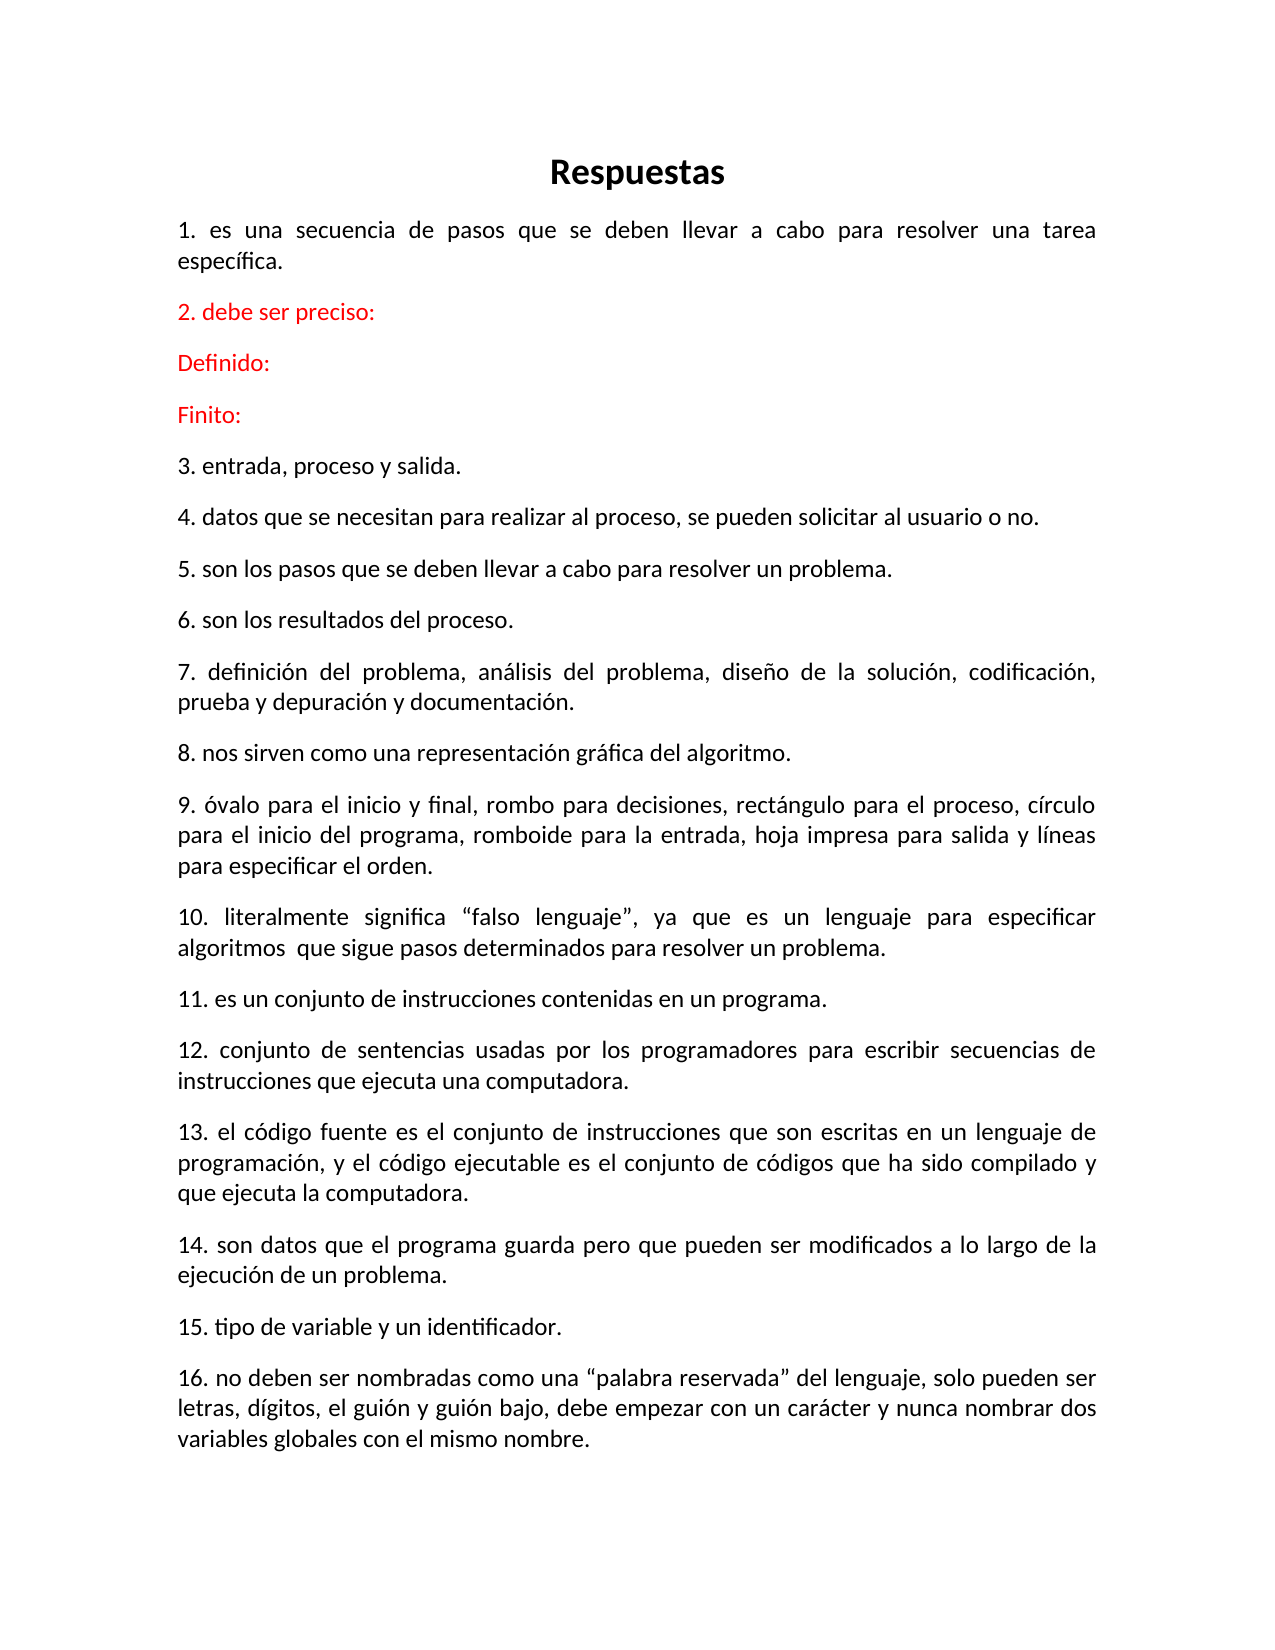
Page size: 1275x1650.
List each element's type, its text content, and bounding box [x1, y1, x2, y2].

text 15. tipo de variable y un identificador. [177, 1311, 1098, 1341]
text 5. son los pasos que se deben llevar a cabo para resolver un problema. [177, 553, 1098, 583]
text 9. óvalo para el inicio y final, rombo para decisiones, rectángulo para el proceso, círculo para el inicio del programa, romboide para la entrada, hoja impresa para salida y líneas para especificar el orden. [177, 789, 1098, 880]
text 10. literalmente significa “falso lenguaje”, ya que es un lenguaje para especificar algoritmos que sigue pasos determinados para resolver un problema. [177, 901, 1098, 962]
text 11. es un conjunto de instrucciones contenidas en un programa. [177, 983, 1098, 1014]
text 13. el código fuente es el conjunto de instrucciones que son escritas en un lenguaje de programación, y el código ejecutable es el conjunto de códigos que ha sido compilado y que ejecuta la computadora. [177, 1116, 1098, 1208]
text Respuestas [177, 148, 1098, 193]
text 6. son los resultados del proceso. [177, 604, 1098, 635]
text 4. datos que se necesitan para realizar al proceso, se pueden solicitar al usuario o no. [177, 502, 1098, 532]
text 8. nos sirven como una representación gráfica del algoritmo. [177, 737, 1098, 768]
text 1. es una secuencia de pasos que se deben llevar a cabo para resolver una tarea específica. [177, 214, 1098, 275]
text 14. son datos que el programa guarda pero que pueden ser modificados a lo largo de la ejecución de un problema. [177, 1229, 1098, 1290]
text Definido: [177, 347, 1098, 378]
text 16. no deben ser nombradas como una “palabra reservada” del lenguaje, solo pueden ser letras, dígitos, el guión y guión bajo, debe empezar con un carácter y nunca nombrar dos variables globales con el mismo nombre. [177, 1362, 1098, 1453]
text Finito: [177, 399, 1098, 429]
text 12. conjunto de sentencias usadas por los programadores para escribir secuencias de instrucciones que ejecuta una computadora. [177, 1034, 1098, 1096]
text 3. entrada, proceso y salida. [177, 450, 1098, 481]
text 7. definición del problema, análisis del problema, diseño de la solución, codificación, prueba y depuración y documentación. [177, 656, 1098, 717]
text 2. debe ser preciso: [177, 296, 1098, 327]
